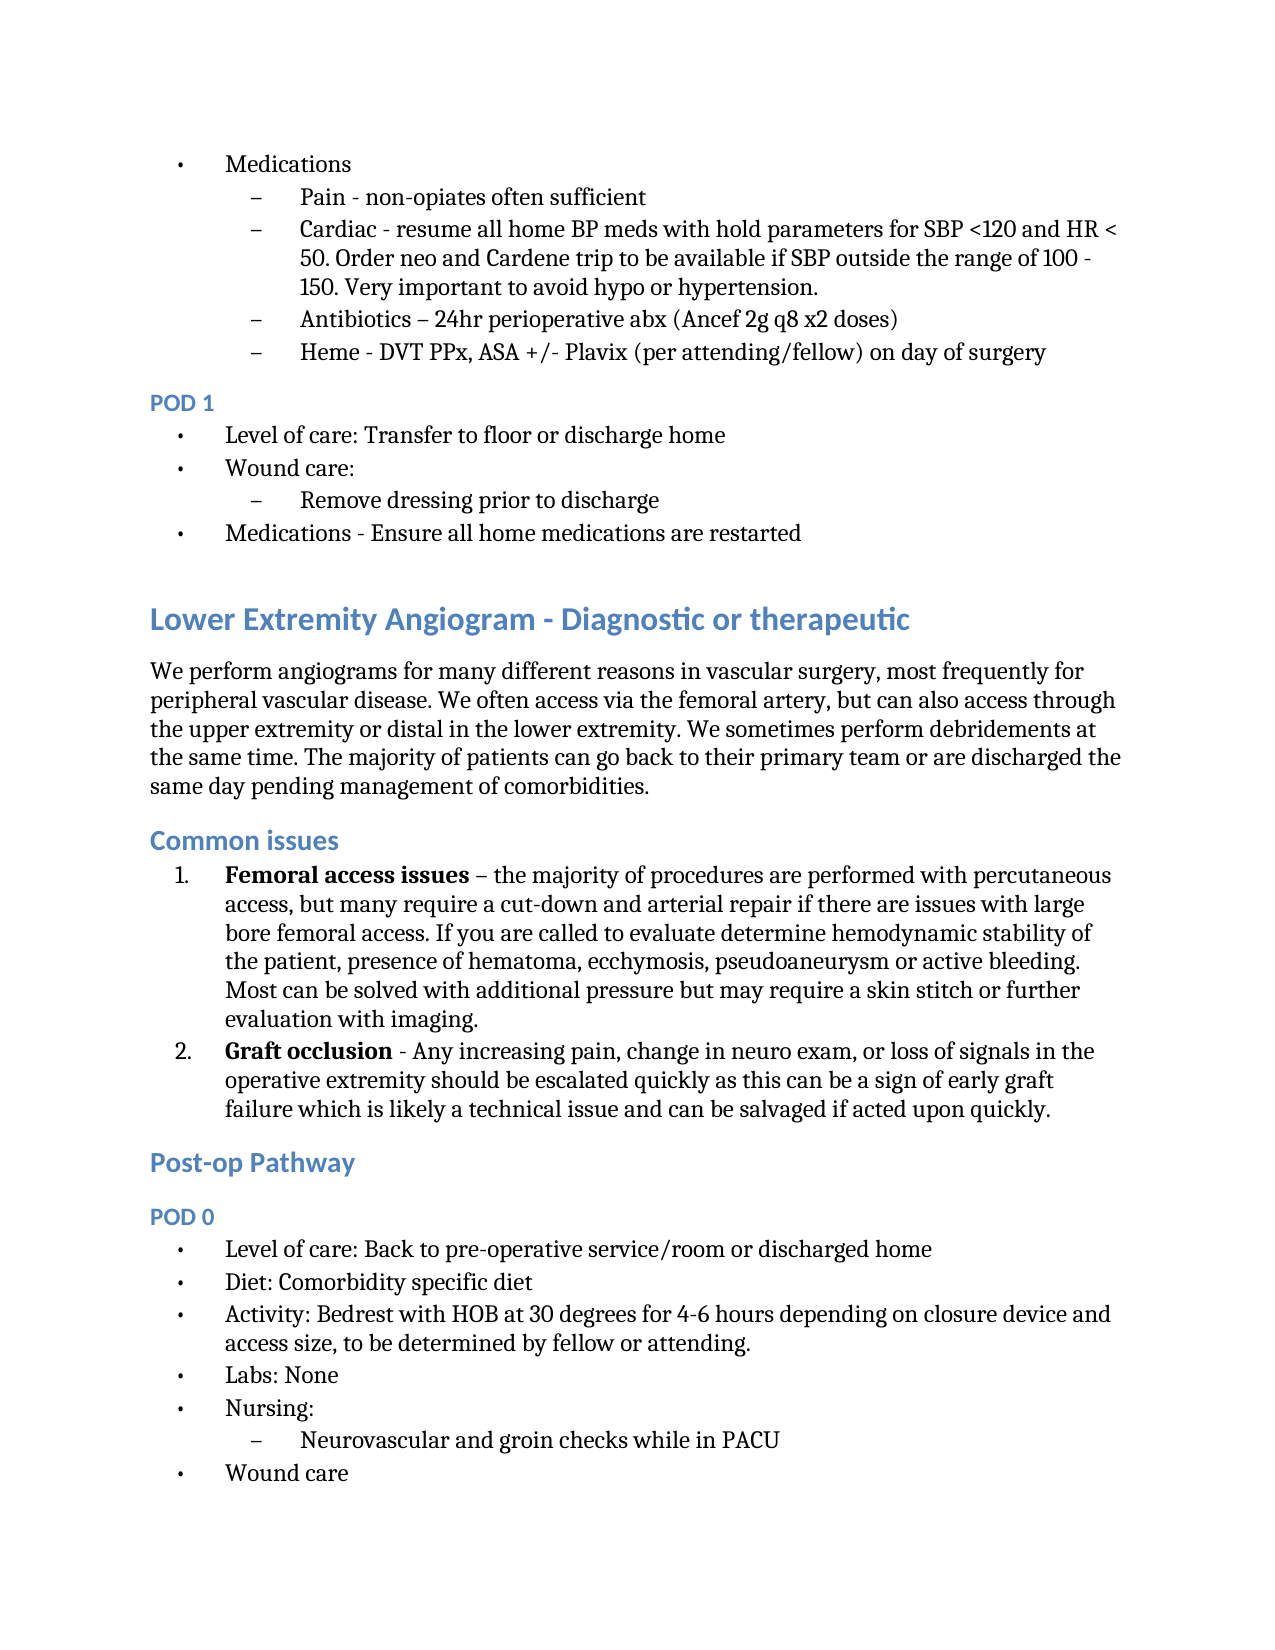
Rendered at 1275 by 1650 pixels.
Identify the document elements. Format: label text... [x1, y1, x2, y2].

subtitle POD 0 [150, 1201, 1125, 1231]
list Neurovascular and groin checks while in PACU [250, 1426, 1125, 1455]
list Activity: Bedrest with HOB at 30 degrees for 4-6 hours depending on closure device and access size, to be determined by fellow or attending. [175, 1300, 1125, 1358]
subtitle Lower Extremity Angiogram - Diagnostic or therapeutic [150, 598, 1125, 638]
list Diet: Comorbidity specific diet [175, 1268, 1125, 1296]
list Remove dressing prior to discharge [250, 486, 1125, 515]
subtitle Post-op Pathway [150, 1144, 1125, 1180]
list Medications - Ensure all home medications are restarted [175, 519, 1125, 548]
list Nursing: [175, 1394, 1125, 1423]
list Heme - DVT PPx, ASA +/- Plavix (per attending/fellow) on day of surgery [250, 337, 1125, 366]
list Level of care: Transfer to floor or discharge home [175, 421, 1125, 450]
list Level of care: Back to pre-operative service/room or discharged home [175, 1235, 1125, 1264]
subtitle POD 1 [150, 387, 1125, 418]
list Cardiac - resume all home BP meds with hold parameters for SBP <120 and HR < 50. Order neo and Cardene trip to be available if SBP outside the range of 100 - 150. Very important to avoid hypo or hypertension. [250, 215, 1125, 301]
list Wound care [175, 1459, 1125, 1488]
list Antibiotics – 24hr perioperative abx (Ancef 2g q8 x2 doses) [250, 305, 1125, 334]
list Labs: None [175, 1361, 1125, 1390]
list Wound care: [175, 454, 1125, 483]
text We perform angiograms for many different reasons in vascular surgery, most frequently for peripheral vascular disease. We often access via the femoral artery, but can also access through the upper extremity or distal in the lower extremity. We sometimes perform debridements at the same time. The majority of patients can go back to their primary team or are discharged the same day pending management of comorbidities. [150, 657, 1125, 801]
subtitle Common issues [150, 822, 1125, 857]
list Graft occlusion - Any increasing pain, change in neuro exam, or loss of signals in the operative extremity should be escalated quickly as this can be a sign of early graft failure which is likely a technical issue and can be salvaged if acted upon quickly. [175, 1037, 1125, 1123]
list Femoral access issues – the majority of procedures are performed with percutaneous access, but many require a cut-down and arterial repair if there are issues with large bore femoral access. If you are called to evaluate determine hemodynamic stability of the patient, presence of hematoma, ecchymosis, pseudoaneurysm or active bleeding. Most can be solved with additional pressure but may require a skin stitch or further evaluation with imaging. [175, 861, 1125, 1033]
list Pain - non-opiates often sufficient [250, 182, 1125, 211]
list Medications [175, 150, 1125, 179]
